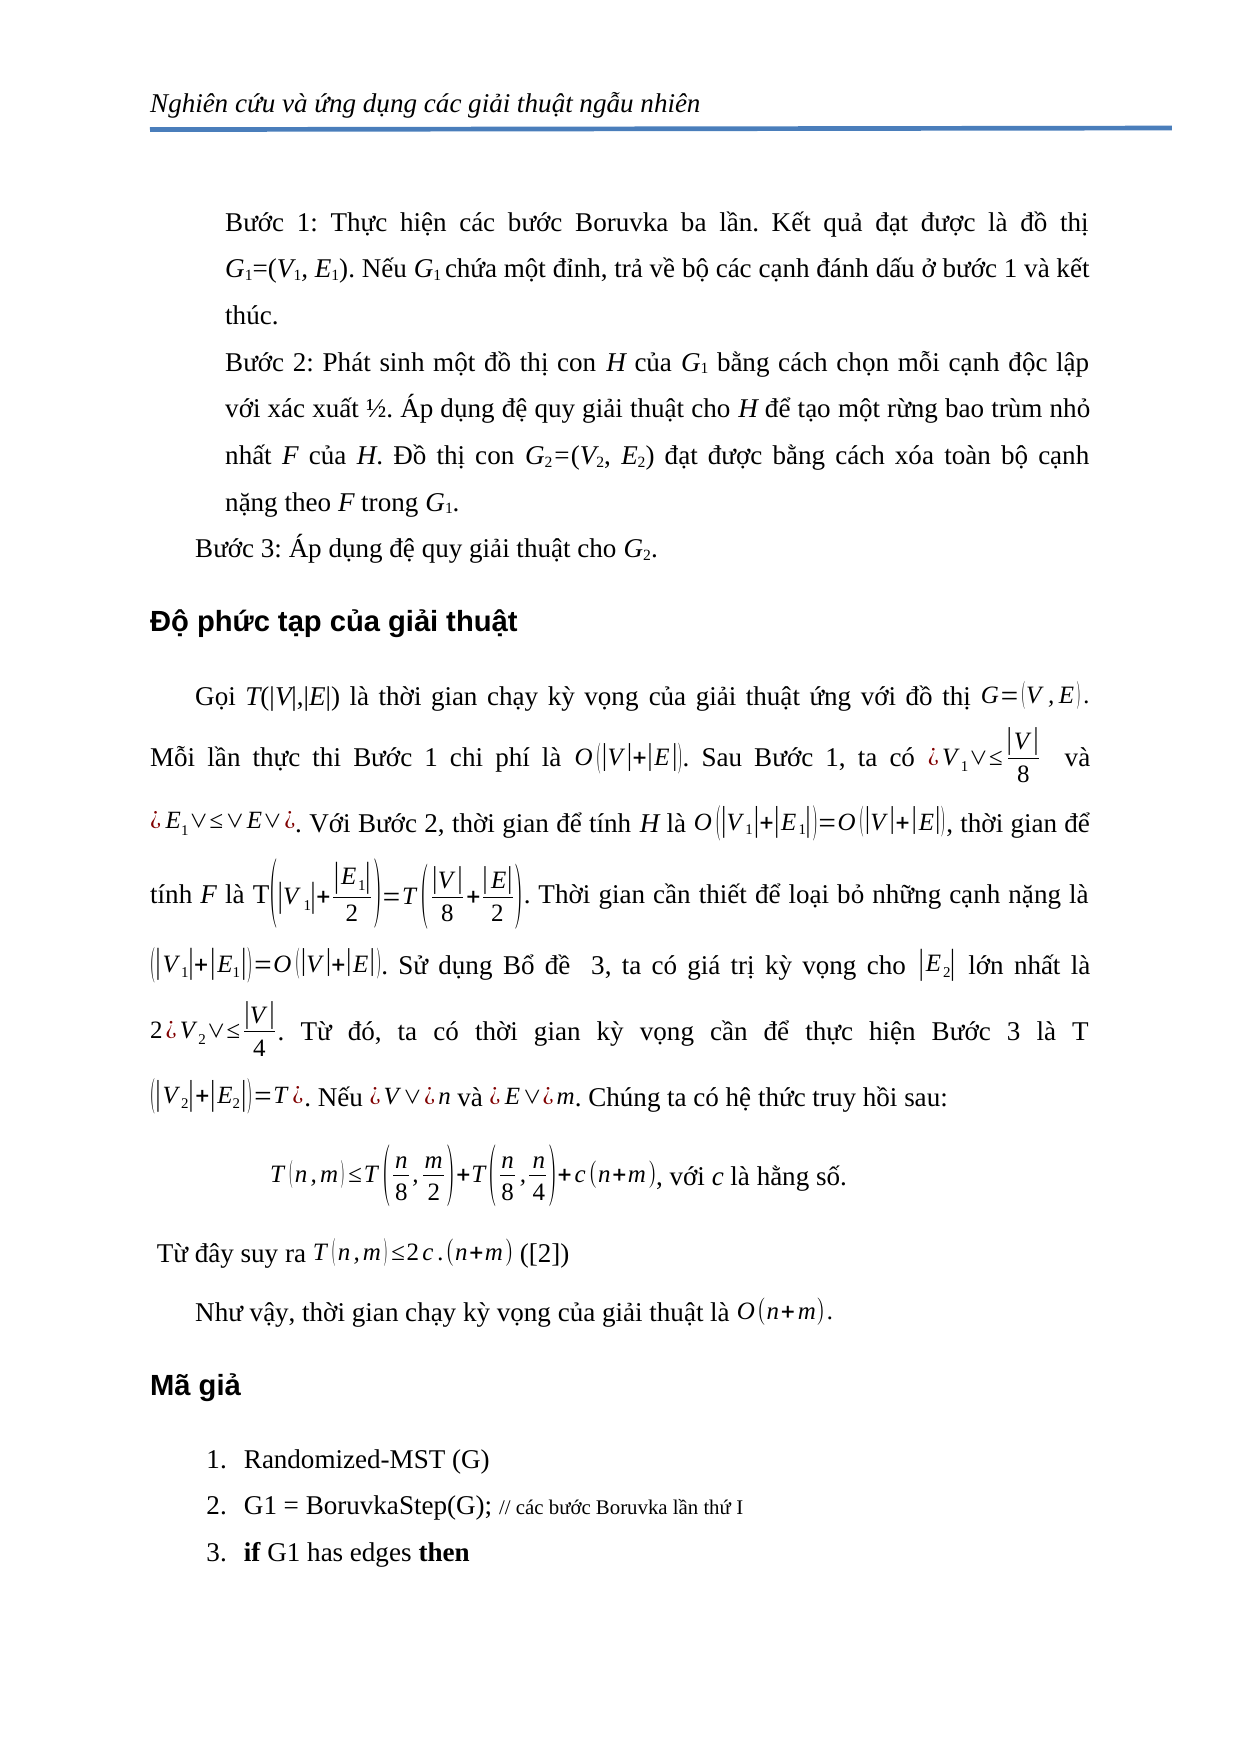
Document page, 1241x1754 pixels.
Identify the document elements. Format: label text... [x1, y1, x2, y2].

list Randomized-MST (G) [206, 1443, 1090, 1474]
text Bước 1: Thực hiện các bước Boruvka ba lần. Kết quả đạt được là đồ thị G1=(V1, E1). Nếu G1 chứa một đỉnh, trả về bộ các cạnh đánh dấu ở bước 1 và kết thúc. [225, 206, 1090, 330]
text Gọi T(|V|,|E|) là thời gian chạy kỳ vọng của giải thuật ứng với đồ thị Mỗi lần thực thi Bước 1 chi phí là . Sau Bước 1, ta có và . Với Bước 2, thời gian để tính H là , thời gian để tính F là T. Thời gian cần thiết để loại bỏ những cạnh nặng là . Sử dụng Bổ đề 3, ta có giá trị kỳ vọng cho lớn nhất là . Từ đó, ta có thời gian kỳ vọng cần để thực hiện Bước 3 là T. Nếu và . Chúng ta có hệ thức truy hồi sau: [150, 679, 1090, 1116]
text Bước 3: Áp dụng đệ quy giải thuật cho G2. [150, 533, 1090, 564]
text Bước 2: Phát sinh một đồ thị con H của G1 bằng cách chọn mỗi cạnh độc lập với xác xuất ½. Áp dụng đệ quy giải thuật cho H để tạo một rừng bao trùm nhỏ nhất F của H. Đồ thị con G2=(V2, E2) đạt được bằng cách xóa toàn bộ cạnh nặng theo F trong G1. [225, 346, 1090, 517]
text Độ phức tạp của giải thuật [150, 604, 1090, 638]
text Từ đây suy ra ([2]) [150, 1237, 1090, 1268]
text , với c là hằng số. [225, 1144, 1090, 1209]
text Mã giả [150, 1367, 1090, 1401]
list if G1 has edges then [206, 1536, 1090, 1567]
list G1 = BoruvkaStep(G); // các bước Boruvka lần thứ I [206, 1489, 1090, 1521]
text Như vậy, thời gian chạy kỳ vọng của giải thuật là [150, 1296, 1090, 1327]
